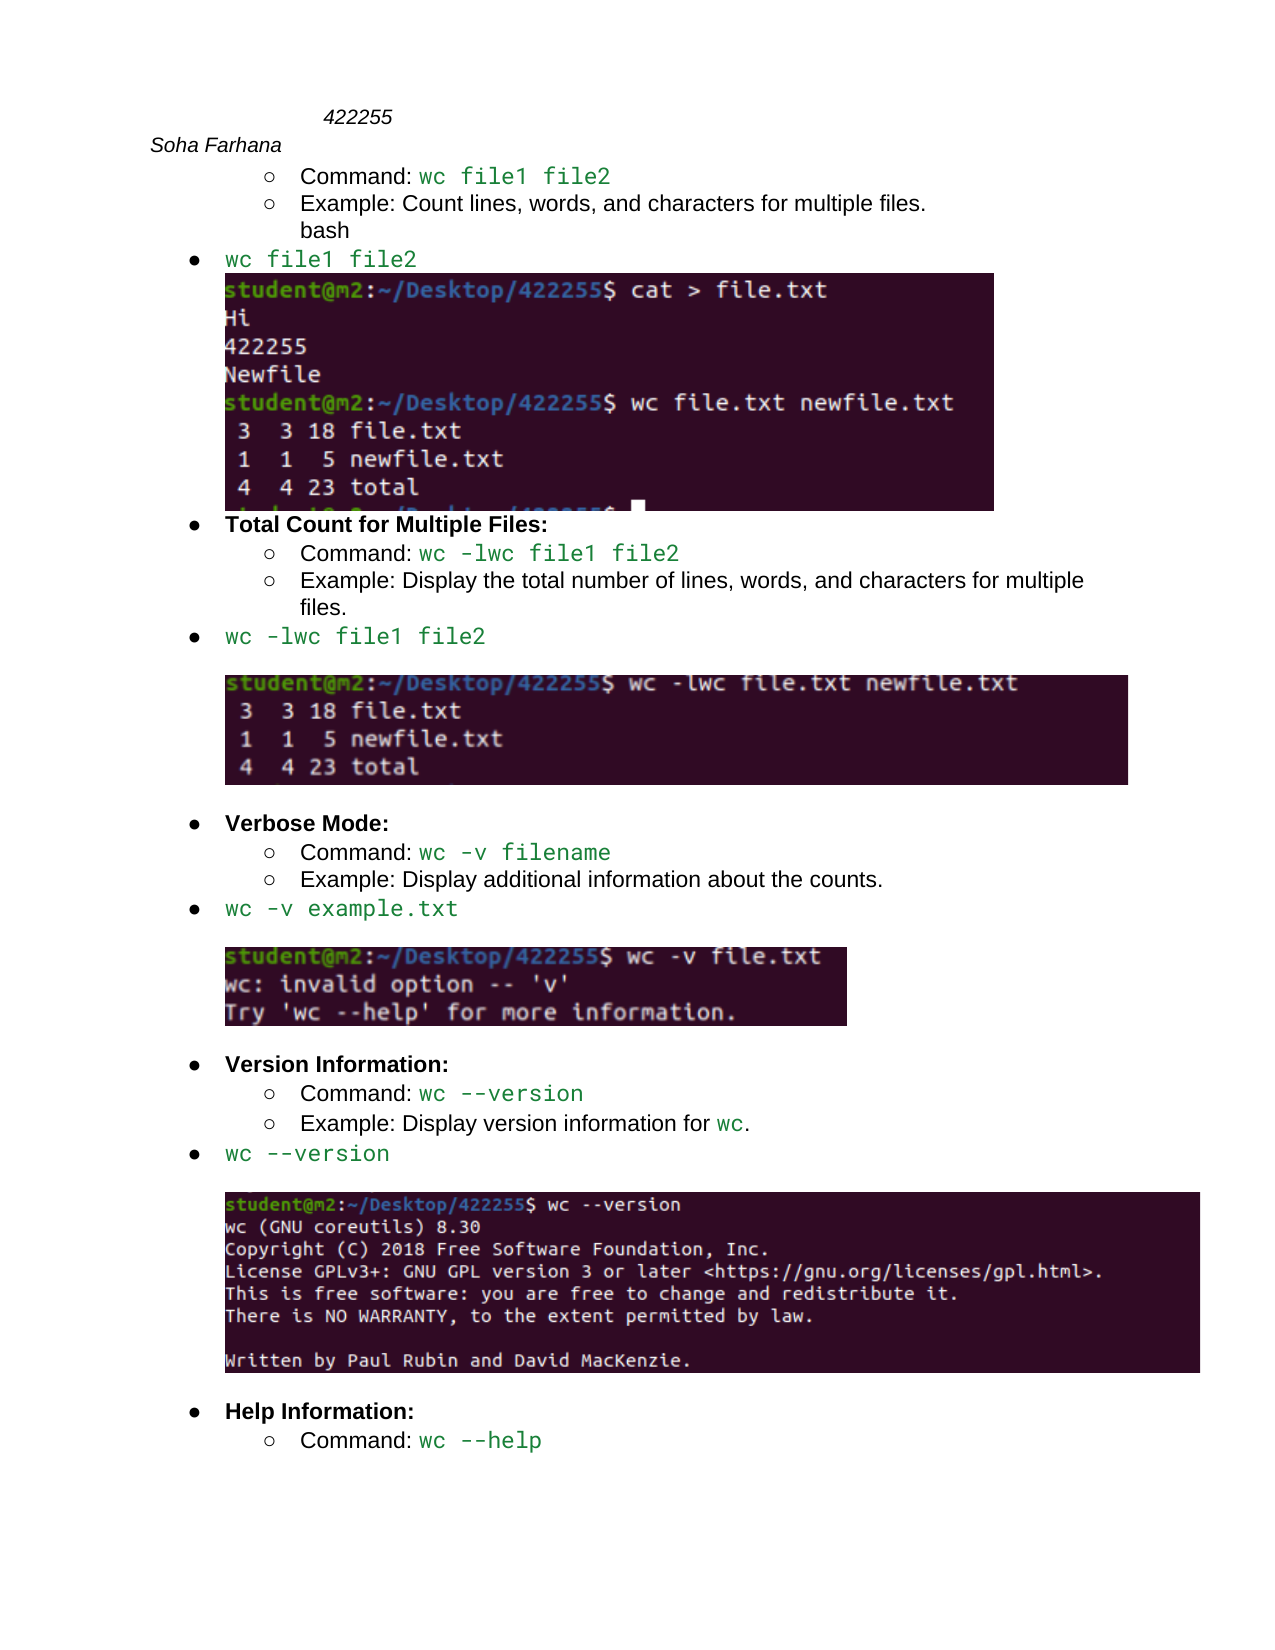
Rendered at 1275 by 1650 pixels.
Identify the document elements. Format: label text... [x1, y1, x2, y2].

list Example: Display additional information about the counts. [262, 866, 1125, 893]
list Example: Display the total number of lines, words, and characters for multiple files. [262, 567, 1125, 620]
list Total Count for Multiple Files: [187, 511, 1125, 537]
list Command: wc --version [262, 1077, 1125, 1107]
picture [225, 273, 994, 511]
picture [225, 1192, 1200, 1373]
list wc --version [187, 1138, 1125, 1168]
list Verbose Mode: [187, 810, 1125, 836]
list Command: wc -v filename [262, 836, 1125, 866]
list Command: wc file1 file2 [262, 160, 1125, 190]
list Command: wc -lwc file1 file2 [262, 537, 1125, 567]
list Example: Display version information for wc. [262, 1107, 1125, 1138]
list wc -lwc file1 file2 [187, 620, 1125, 650]
picture [225, 947, 847, 1026]
picture [225, 675, 1129, 785]
list Help Information: [187, 1398, 1125, 1424]
list Command: wc --help [262, 1424, 1125, 1454]
list Example: Count lines, words, and characters for multiple files. bash [262, 190, 1125, 243]
list wc -v example.txt [187, 893, 1125, 923]
list Version Information: [187, 1051, 1125, 1077]
